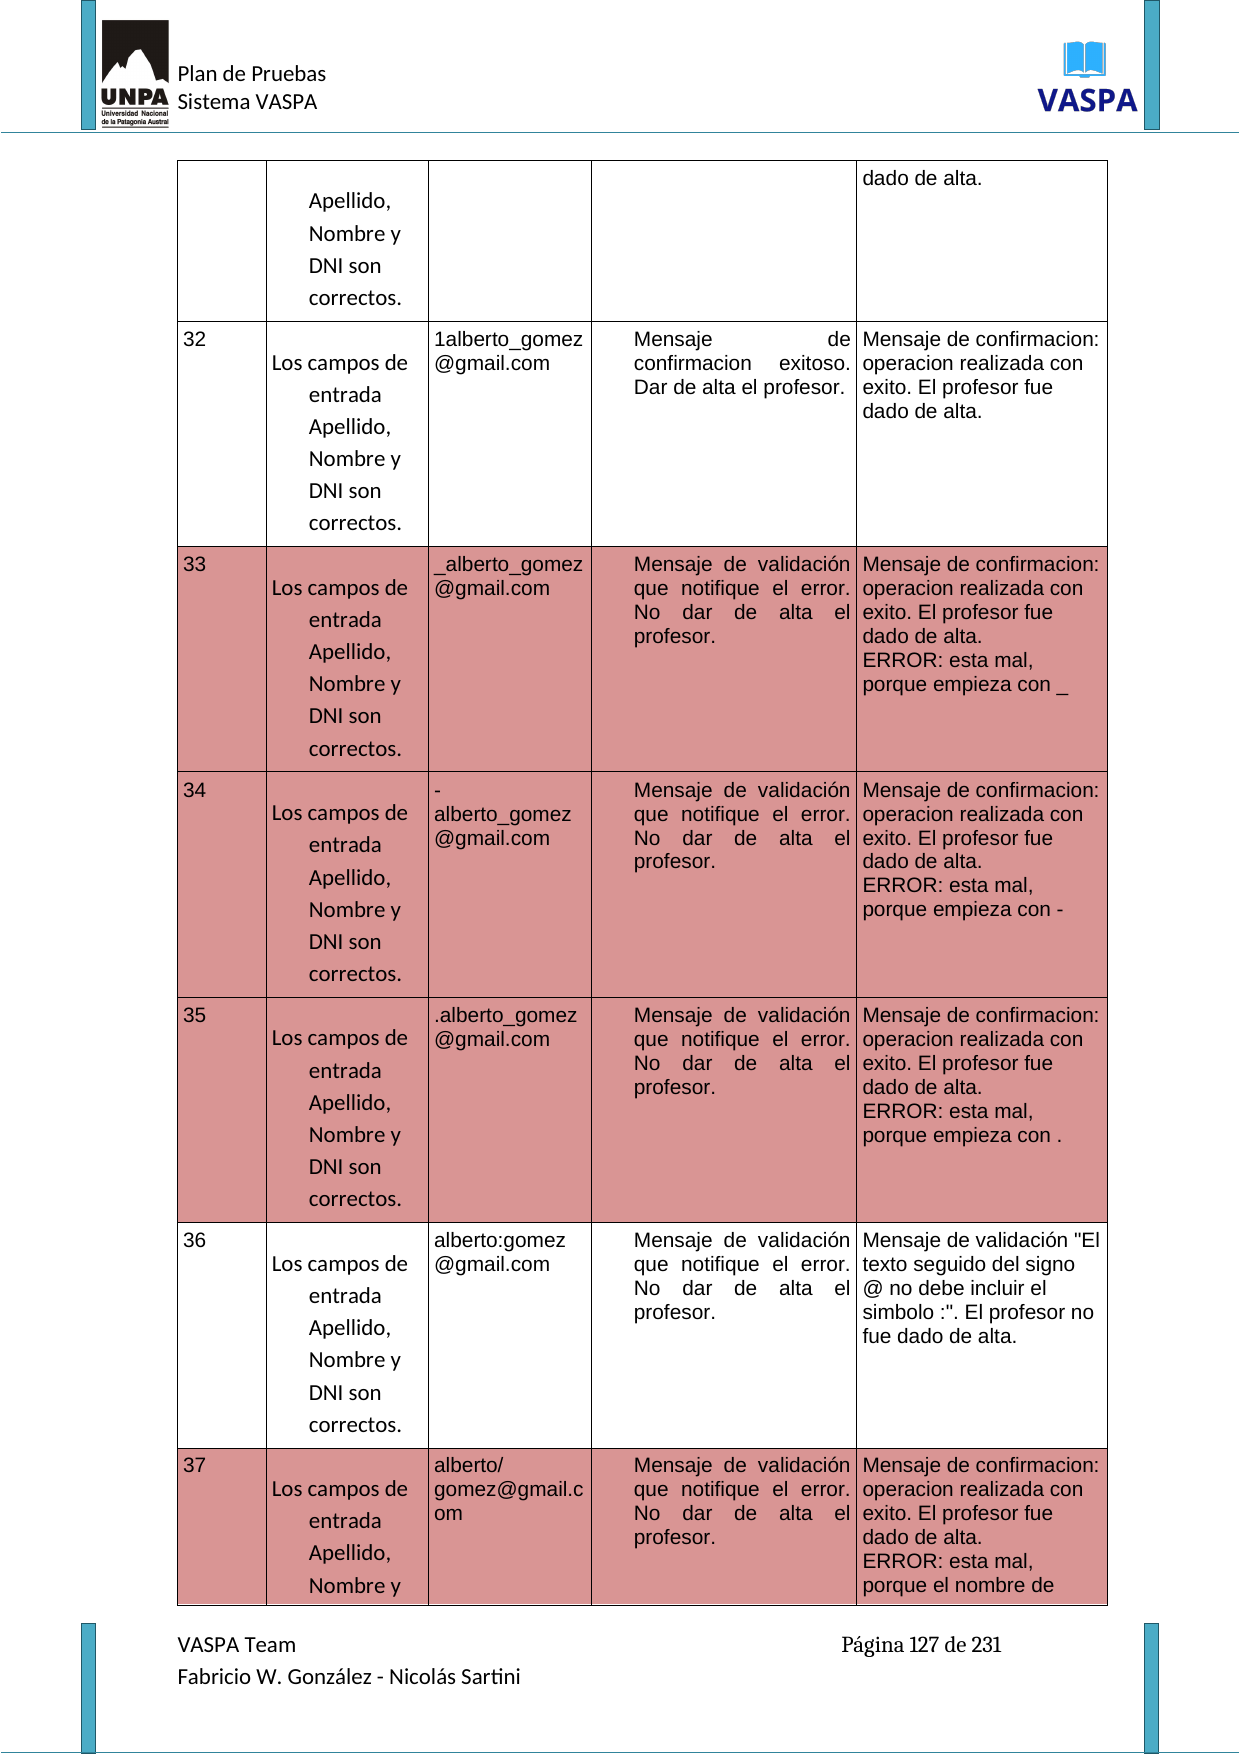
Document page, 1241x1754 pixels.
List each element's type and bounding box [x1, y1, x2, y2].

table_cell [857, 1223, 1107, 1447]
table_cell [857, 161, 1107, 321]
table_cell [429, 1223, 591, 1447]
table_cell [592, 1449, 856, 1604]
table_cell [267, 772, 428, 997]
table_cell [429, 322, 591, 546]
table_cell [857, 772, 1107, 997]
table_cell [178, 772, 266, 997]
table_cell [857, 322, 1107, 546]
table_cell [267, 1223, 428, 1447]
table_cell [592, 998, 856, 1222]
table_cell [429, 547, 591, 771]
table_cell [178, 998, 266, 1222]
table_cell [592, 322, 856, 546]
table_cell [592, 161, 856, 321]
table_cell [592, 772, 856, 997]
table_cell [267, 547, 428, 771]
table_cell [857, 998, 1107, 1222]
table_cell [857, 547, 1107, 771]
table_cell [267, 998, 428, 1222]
picture [1032, 21, 1143, 132]
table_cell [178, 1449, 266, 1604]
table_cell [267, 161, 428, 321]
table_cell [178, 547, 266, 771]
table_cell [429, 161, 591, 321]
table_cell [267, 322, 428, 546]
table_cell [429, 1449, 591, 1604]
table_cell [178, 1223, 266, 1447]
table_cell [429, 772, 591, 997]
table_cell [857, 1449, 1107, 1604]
picture [100, 18, 170, 129]
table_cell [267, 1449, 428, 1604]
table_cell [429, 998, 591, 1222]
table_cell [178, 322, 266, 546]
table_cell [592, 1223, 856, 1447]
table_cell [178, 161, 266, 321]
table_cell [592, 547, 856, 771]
